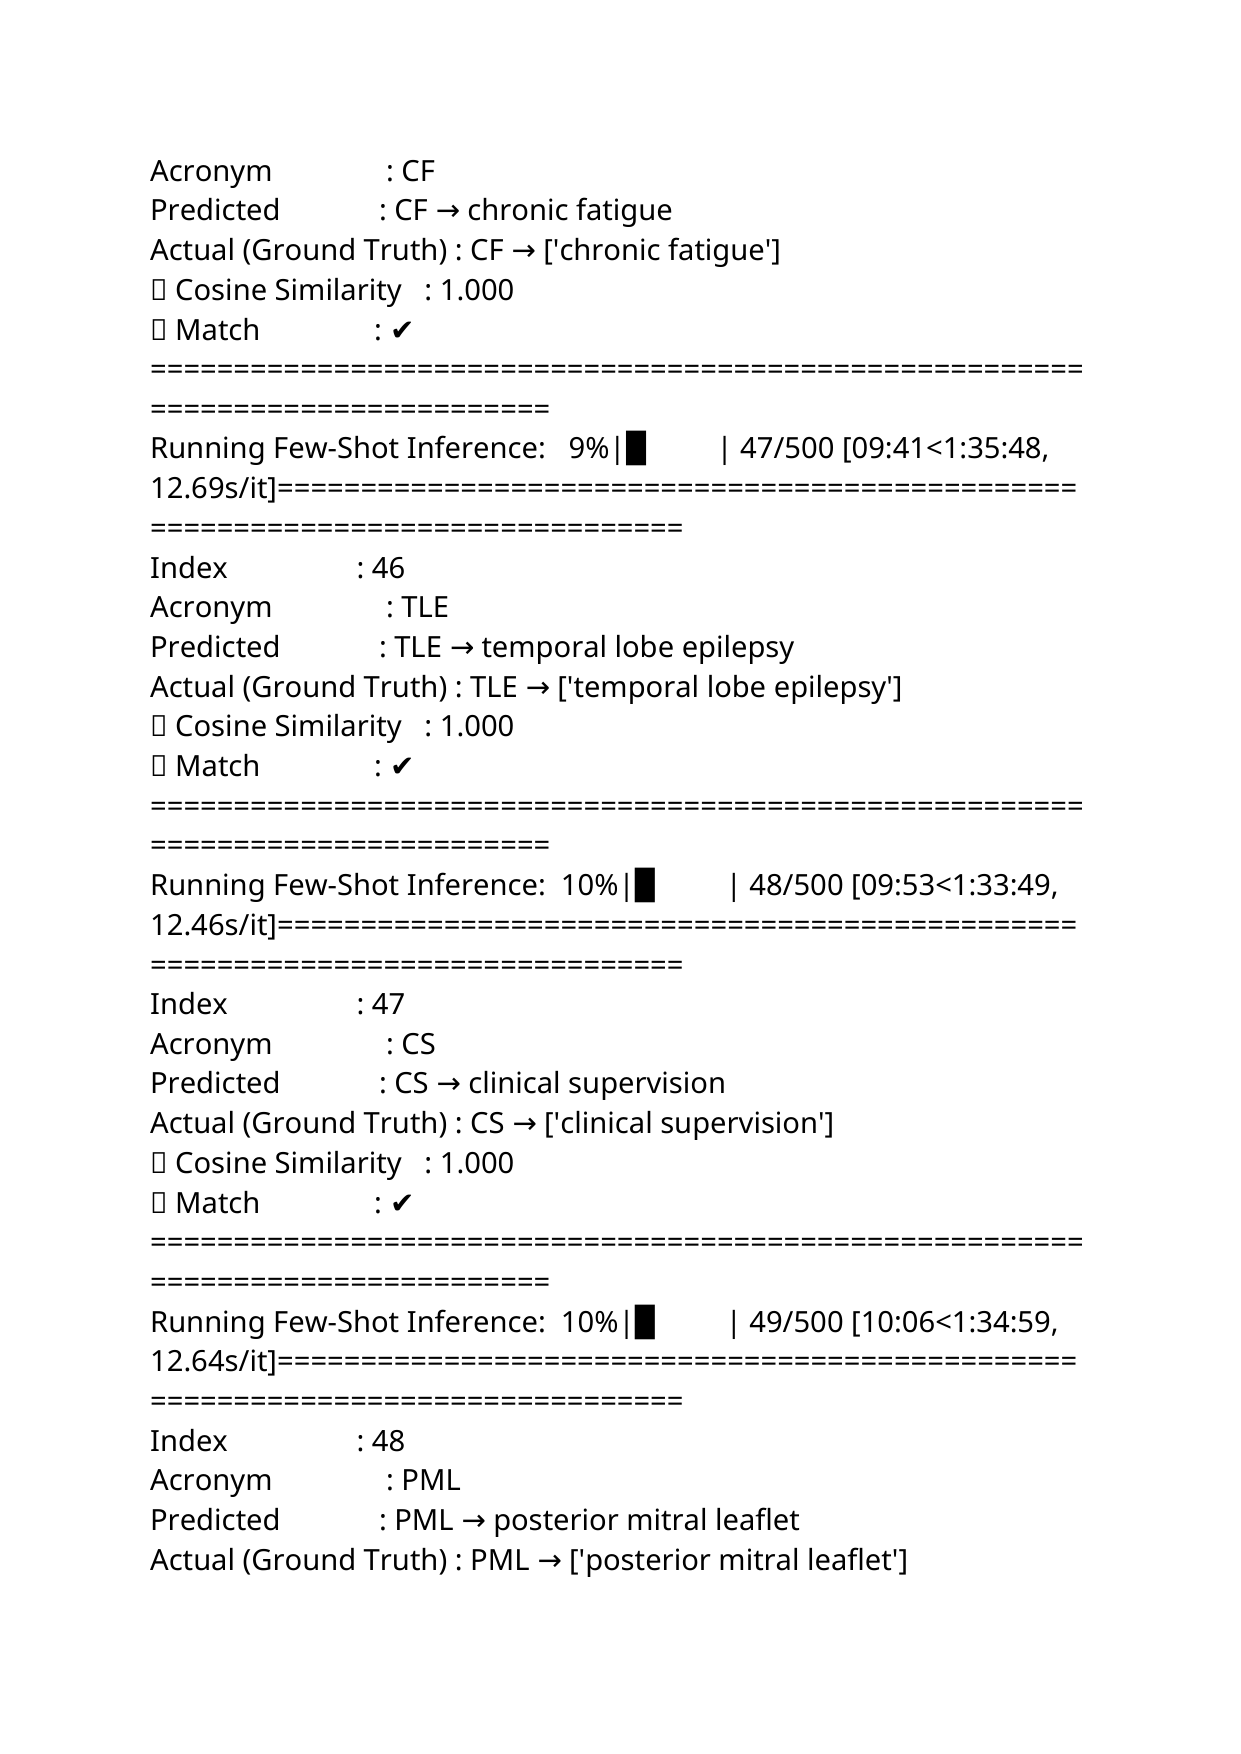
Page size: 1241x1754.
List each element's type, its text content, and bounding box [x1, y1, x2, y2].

text Predicted : TLE → temporal lobe epilepsy [150, 626, 1090, 666]
text Predicted : CS → clinical supervision [150, 1063, 1090, 1102]
text Acronym : CS [150, 1023, 1090, 1063]
text Running Few-Shot Inference: 10%|▉ | 49/500 [10:06<1:34:59, 12.64s/it]================================================================================ [150, 1301, 1090, 1420]
text ================================================================================ [150, 1222, 1090, 1301]
text Predicted : PML → posterior mitral leaflet [150, 1499, 1090, 1539]
text 📏 Cosine Similarity : 1.000 [150, 706, 1090, 745]
text Acronym : CF [150, 150, 1090, 190]
text Actual (Ground Truth) : TLE → ['temporal lobe epilepsy'] [150, 666, 1090, 706]
text Actual (Ground Truth) : PML → ['posterior mitral leaflet'] [150, 1539, 1090, 1579]
text Acronym : TLE [150, 587, 1090, 626]
text 🎯 Match : ✔️ [150, 1182, 1090, 1222]
text 🎯 Match : ✔️ [150, 745, 1090, 785]
text Running Few-Shot Inference: 10%|▉ | 48/500 [09:53<1:33:49, 12.46s/it]================================================================================ [150, 864, 1090, 983]
text Index : 47 [150, 983, 1090, 1023]
text Acronym : PML [150, 1460, 1090, 1499]
text 📏 Cosine Similarity : 1.000 [150, 269, 1090, 309]
text 🎯 Match : ✔️ [150, 309, 1090, 348]
text Index : 46 [150, 547, 1090, 587]
text Predicted : CF → chronic fatigue [150, 190, 1090, 229]
text Actual (Ground Truth) : CF → ['chronic fatigue'] [150, 229, 1090, 269]
text ================================================================================ [150, 785, 1090, 864]
text Running Few-Shot Inference: 9%|▉ | 47/500 [09:41<1:35:48, 12.69s/it]================================================================================ [150, 428, 1090, 547]
text 📏 Cosine Similarity : 1.000 [150, 1142, 1090, 1182]
text Actual (Ground Truth) : CS → ['clinical supervision'] [150, 1102, 1090, 1142]
text Index : 48 [150, 1420, 1090, 1460]
text ================================================================================ [150, 348, 1090, 428]
